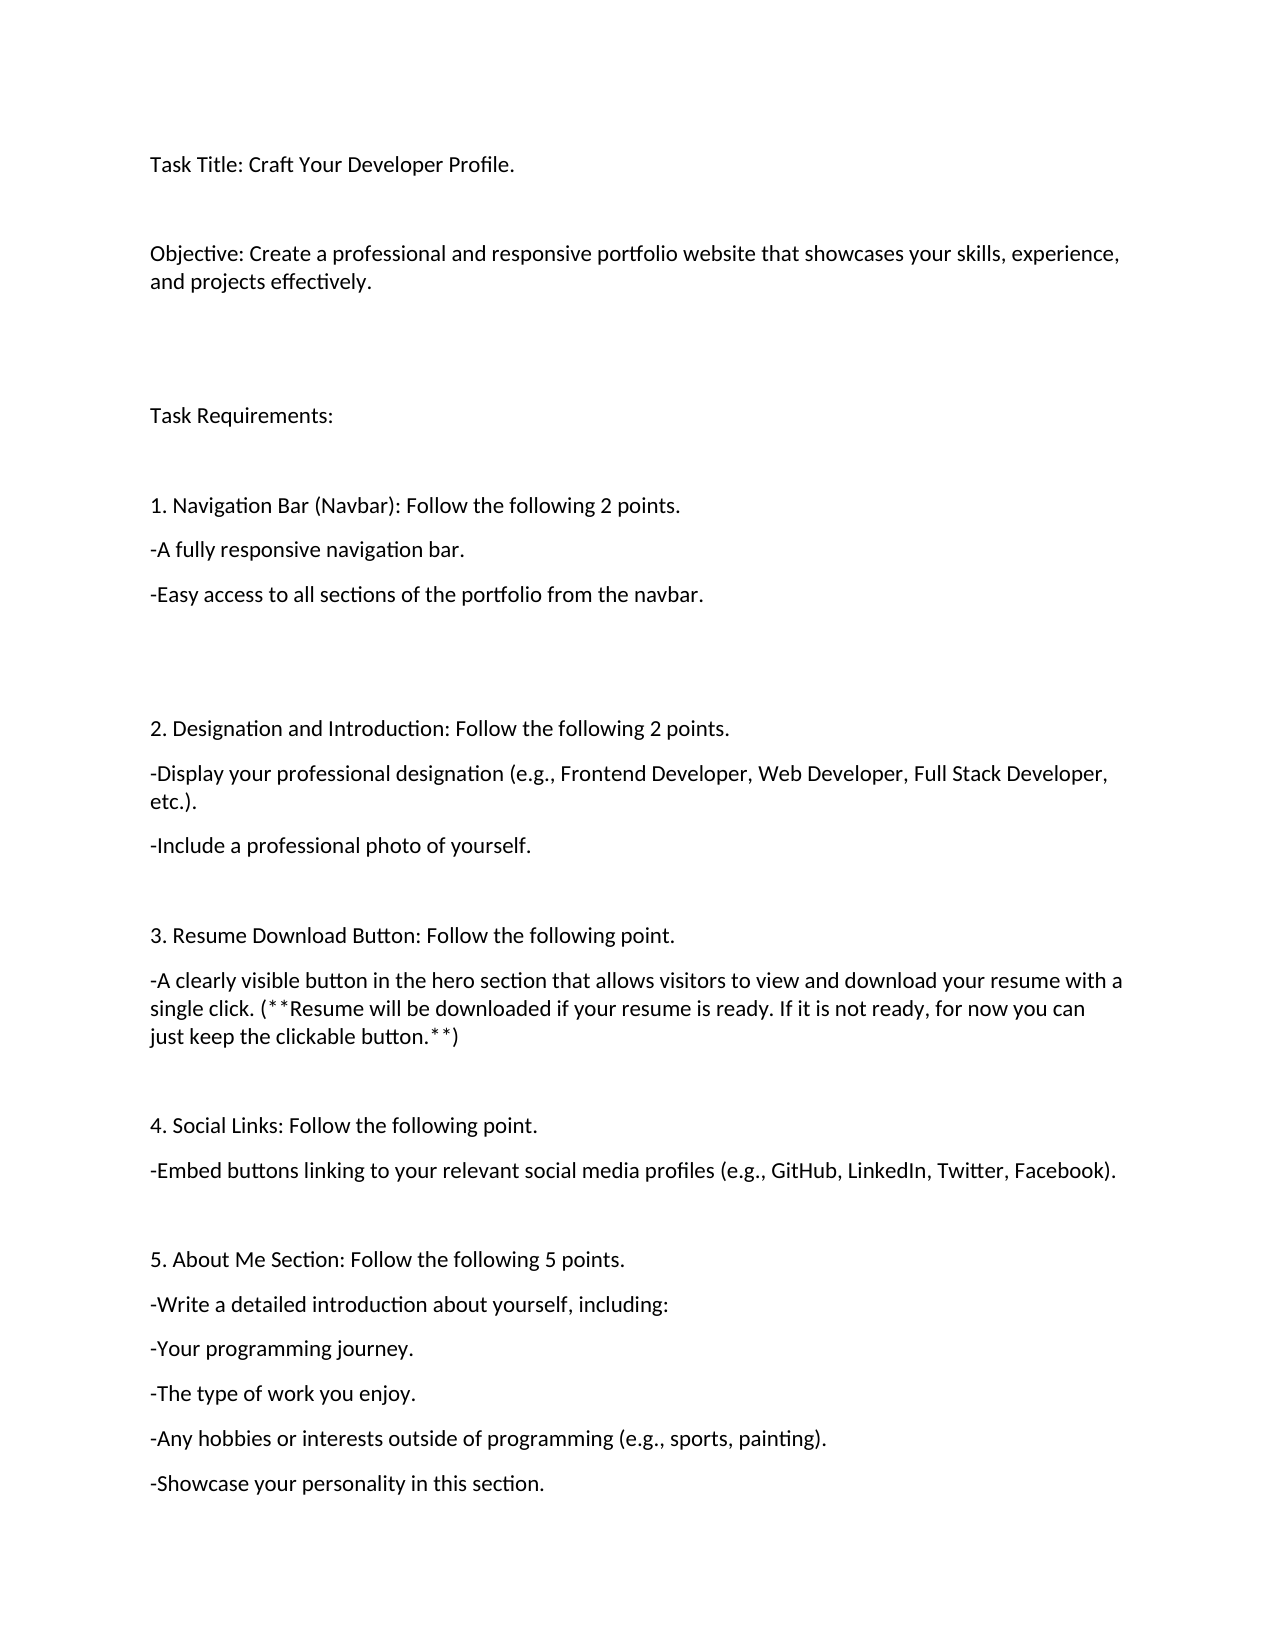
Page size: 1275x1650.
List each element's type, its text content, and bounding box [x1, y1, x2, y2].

text -Any hobbies or interests outside of programming (e.g., sports, painting). [150, 1424, 1125, 1452]
text -A clearly visible button in the hero section that allows visitors to view and download your resume with a single click. (**Resume will be downloaded if your resume is ready. If it is not ready, for now you can just keep the clickable button.**) [150, 966, 1125, 1050]
text -Easy access to all sections of the portfolio from the navbar. [150, 580, 1125, 608]
text Task Title: Craft Your Developer Profile. [150, 150, 1125, 178]
text 4. Social Links: Follow the following point. [150, 1111, 1125, 1139]
text 5. About Me Section: Follow the following 5 points. [150, 1245, 1125, 1273]
text -The type of work you enjoy. [150, 1379, 1125, 1407]
text -Display your professional designation (e.g., Frontend Developer, Web Developer, Full Stack Developer, etc.). [150, 759, 1125, 815]
text -A fully responsive navigation bar. [150, 536, 1125, 563]
text 3. Resume Download Button: Follow the following point. [150, 921, 1125, 949]
text -Embed buttons linking to your relevant social media profiles (e.g., GitHub, LinkedIn, Twitter, Facebook). [150, 1156, 1125, 1184]
text -Your programming journey. [150, 1334, 1125, 1363]
text -Showcase your personality in this section. [150, 1469, 1125, 1497]
text 2. Designation and Introduction: Follow the following 2 points. [150, 714, 1125, 742]
text -Include a professional photo of yourself. [150, 832, 1125, 860]
text Objective: Create a professional and responsive portfolio website that showcases your skills, experience, and projects effectively. [150, 239, 1125, 295]
text 1. Navigation Bar (Navbar): Follow the following 2 points. [150, 491, 1125, 519]
text -Write a detailed introduction about yourself, including: [150, 1290, 1125, 1318]
text Task Requirements: [150, 401, 1125, 429]
